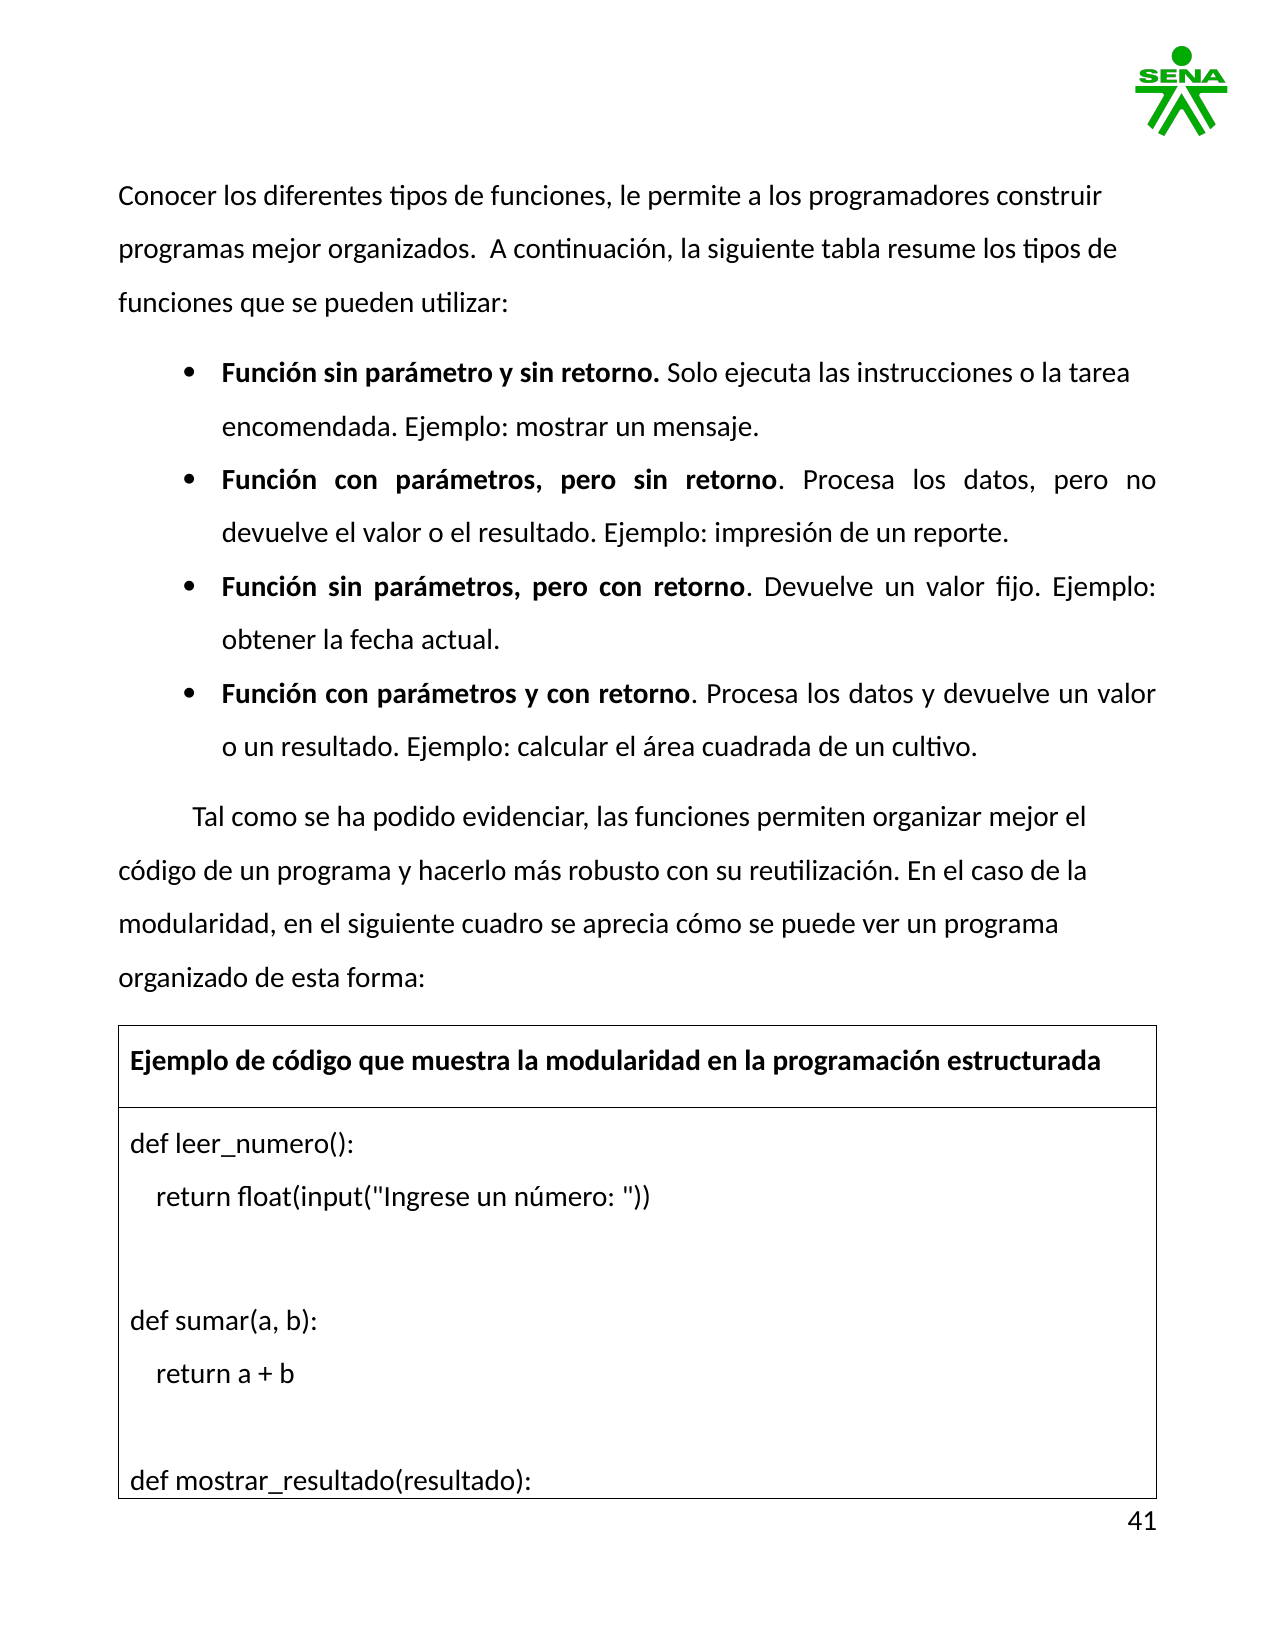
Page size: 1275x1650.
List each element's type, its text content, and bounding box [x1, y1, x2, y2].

list Función con parámetros, pero sin retorno. Procesa los datos, pero no devuelve el valor o el resultado. Ejemplo: impresión de un reporte. [184, 461, 1157, 550]
list Función sin parámetros, pero con retorno. Devuelve un valor fijo. Ejemplo: obtener la fecha actual. [184, 568, 1157, 657]
text Tal como se ha podido evidenciar, las funciones permiten organizar mejor el código de un programa y hacerlo más robusto con su reutilización. En el caso de la modularidad, en el siguiente cuadro se aprecia cómo se puede ver un programa organizado de esta forma: [118, 798, 1157, 994]
table_header Ejemplo de código que muestra la modularidad en la programación estructurada [119, 1026, 1156, 1107]
list Función con parámetros y con retorno. Procesa los datos y devuelve un valor o un resultado. Ejemplo: calcular el área cuadrada de un cultivo. [184, 675, 1157, 764]
list Función sin parámetro y sin retorno. Solo ejecuta las instrucciones o la tarea encomendada. Ejemplo: mostrar un mensaje. [184, 354, 1157, 443]
picture [1135, 46, 1228, 136]
